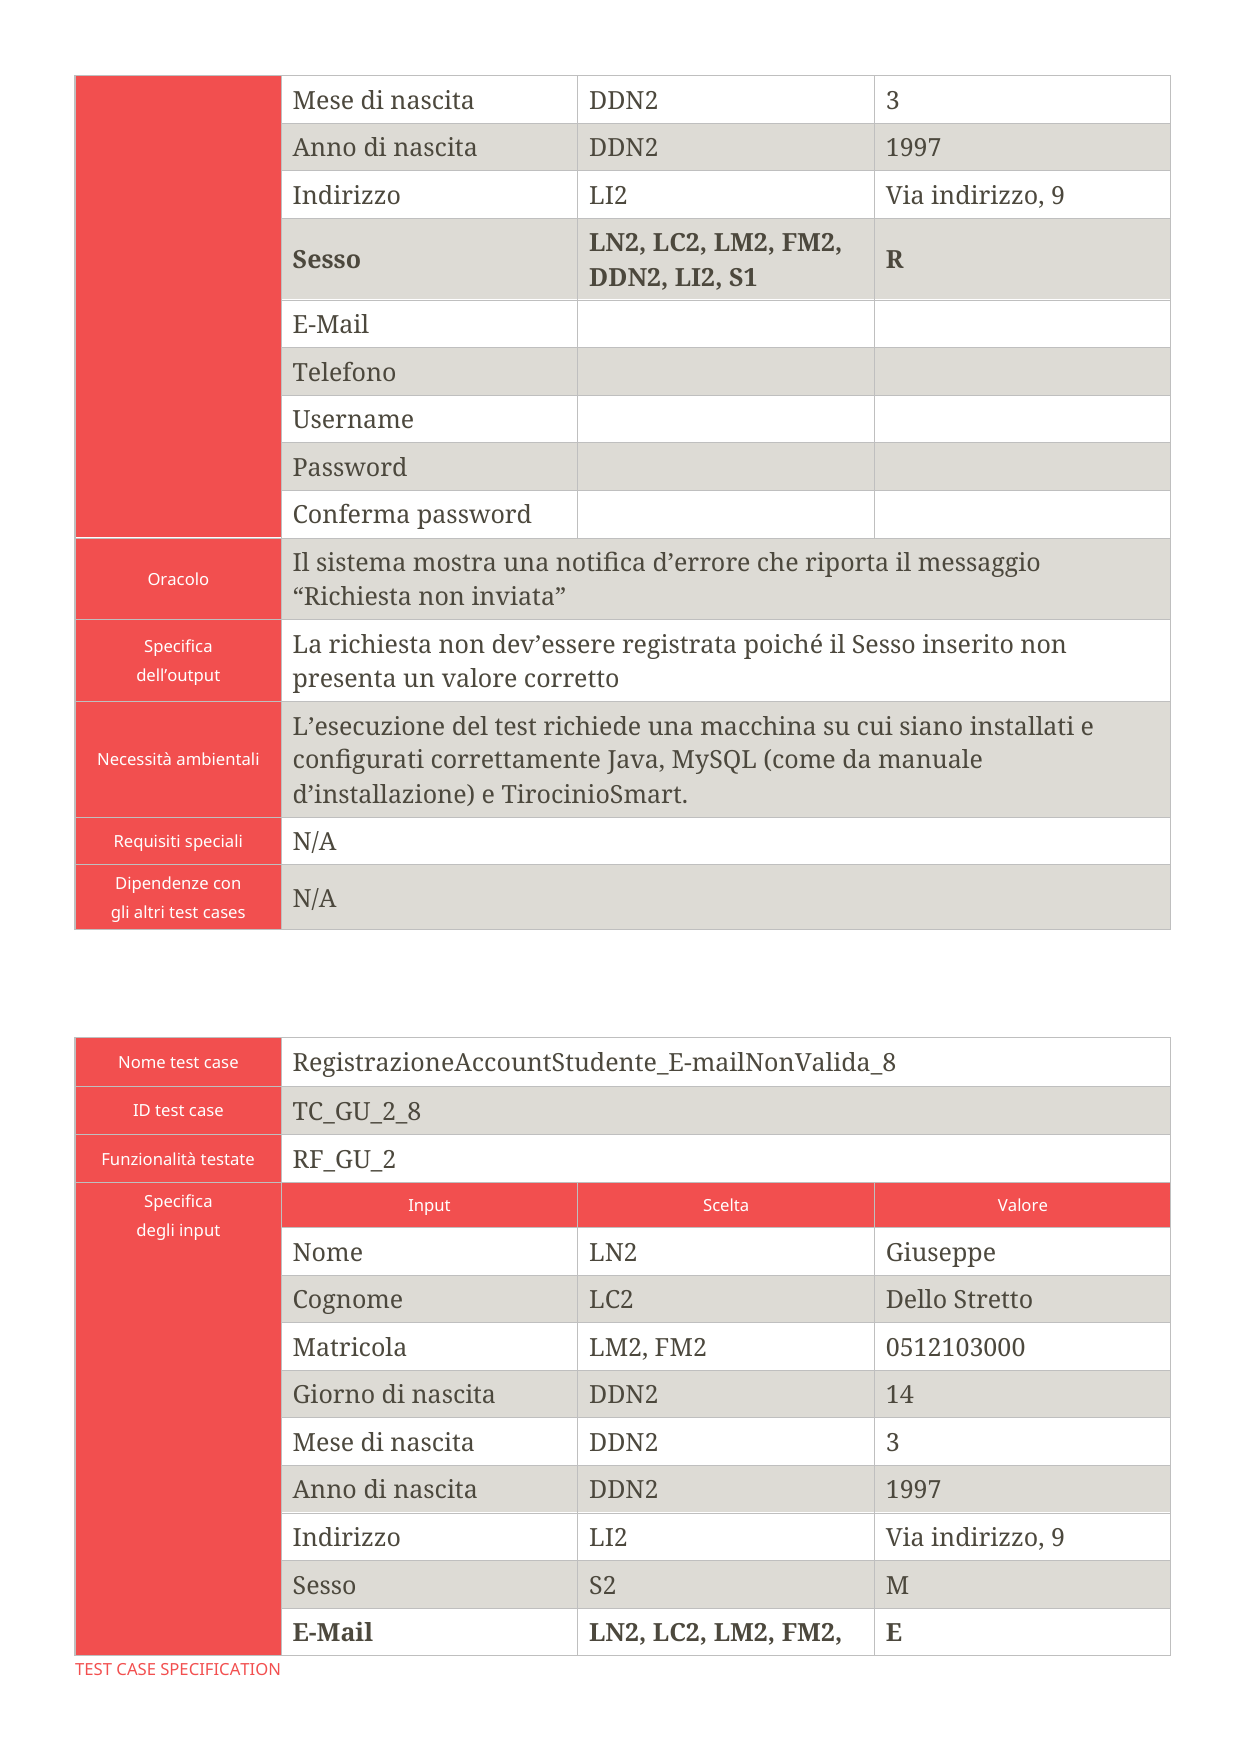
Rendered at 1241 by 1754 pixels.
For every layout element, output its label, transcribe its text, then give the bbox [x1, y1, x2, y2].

table_cell La richiesta non dev’essere registrata poiché il Sesso inserito non presenta un valore corretto [282, 620, 1170, 701]
table_cell DDN2 [578, 1371, 874, 1417]
table_cell Il sistema mostra una notifica d’errore che riporta il messaggio “Richiesta non inviata” [282, 539, 1170, 619]
table_cell LI2 [578, 1514, 874, 1560]
table_cell [578, 443, 874, 490]
table_cell E [875, 1609, 1170, 1655]
table_cell LI2 [578, 171, 874, 218]
table_cell 3 [875, 76, 1170, 123]
table_cell Giuseppe [875, 1228, 1170, 1274]
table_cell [578, 1609, 874, 1655]
table_cell E-Mail [282, 301, 577, 347]
table_cell L’esecuzione del test richiede una macchina su cui siano installati e configurati correttamente Java, MySQL (come da manuale d’installazione) e TirocinioSmart. [282, 702, 1170, 817]
table_cell N/A [282, 865, 1170, 929]
table_cell Specifica dell’output [76, 620, 281, 701]
table_cell Password [282, 443, 577, 490]
table_cell Conferma password [282, 491, 577, 537]
table_cell DDN2 [578, 1466, 874, 1512]
table_cell ID test case [76, 1087, 281, 1134]
table_cell Via indirizzo, 9 [875, 1514, 1170, 1560]
table_cell [875, 491, 1170, 537]
table_cell DDN2 [578, 76, 874, 123]
table_cell Indirizzo [282, 1514, 577, 1560]
table_cell [875, 396, 1170, 442]
table_cell Necessità ambientali [76, 702, 281, 817]
table_cell Valore [875, 1183, 1170, 1227]
table_cell Specifica degli input [76, 1183, 281, 1655]
table_cell 1997 [875, 1466, 1170, 1512]
table_cell Username [282, 396, 577, 442]
table_cell Requisiti speciali [76, 818, 281, 864]
table_cell Indirizzo [282, 171, 577, 218]
table_cell [875, 301, 1170, 347]
table_cell Sesso [282, 219, 577, 299]
table_cell [578, 491, 874, 537]
table_cell LM2, FM2 [578, 1323, 874, 1370]
table_cell [578, 301, 874, 347]
table_cell [578, 396, 874, 442]
table_cell Nome [282, 1228, 577, 1274]
table_cell RF_GU_2 [282, 1135, 1170, 1182]
table_cell S2 [578, 1561, 874, 1608]
table_cell LN2, LC2, LM2, FM2, DDN2, LI2, S1 [578, 219, 874, 299]
table_cell TC_GU_2_8 [282, 1087, 1170, 1134]
table_cell N/A [282, 818, 1170, 864]
table_cell M [875, 1561, 1170, 1608]
table_cell R [875, 219, 1170, 299]
table_cell 1997 [875, 124, 1170, 170]
table_cell DDN2 [578, 1418, 874, 1465]
table_cell LN2 [578, 1228, 874, 1274]
table_cell Anno di nascita [282, 1466, 577, 1512]
table_cell [578, 348, 874, 395]
table_cell Dello Stretto [875, 1276, 1170, 1322]
table_header Nome test case [76, 1038, 281, 1086]
table_cell Mese di nascita [282, 1418, 577, 1465]
table_cell E-Mail [282, 1609, 577, 1655]
table_cell LC2 [578, 1276, 874, 1322]
table_cell Matricola [282, 1323, 577, 1370]
table_cell Telefono [282, 348, 577, 395]
table_cell Via indirizzo, 9 [875, 171, 1170, 218]
table_cell Cognome [282, 1276, 577, 1322]
table_cell Funzionalità testate [76, 1135, 281, 1182]
table_cell Oracolo [76, 539, 281, 619]
table_cell Scelta [578, 1183, 874, 1227]
table_cell Dipendenze con gli altri test cases [76, 865, 281, 929]
table_cell 14 [875, 1371, 1170, 1417]
table_header RegistrazioneAccountStudente_E-mailNonValida_8 [282, 1038, 1170, 1086]
table_cell Sesso [282, 1561, 577, 1608]
table_cell 0512103000 [875, 1323, 1170, 1370]
table_cell Input [282, 1183, 577, 1227]
table_cell Anno di nascita [282, 124, 577, 170]
table_cell DDN2 [578, 124, 874, 170]
table_cell Mese di nascita [282, 76, 577, 123]
table_cell 3 [875, 1418, 1170, 1465]
table_cell [875, 443, 1170, 490]
table_cell Giorno di nascita [282, 1371, 577, 1417]
table_cell [875, 348, 1170, 395]
